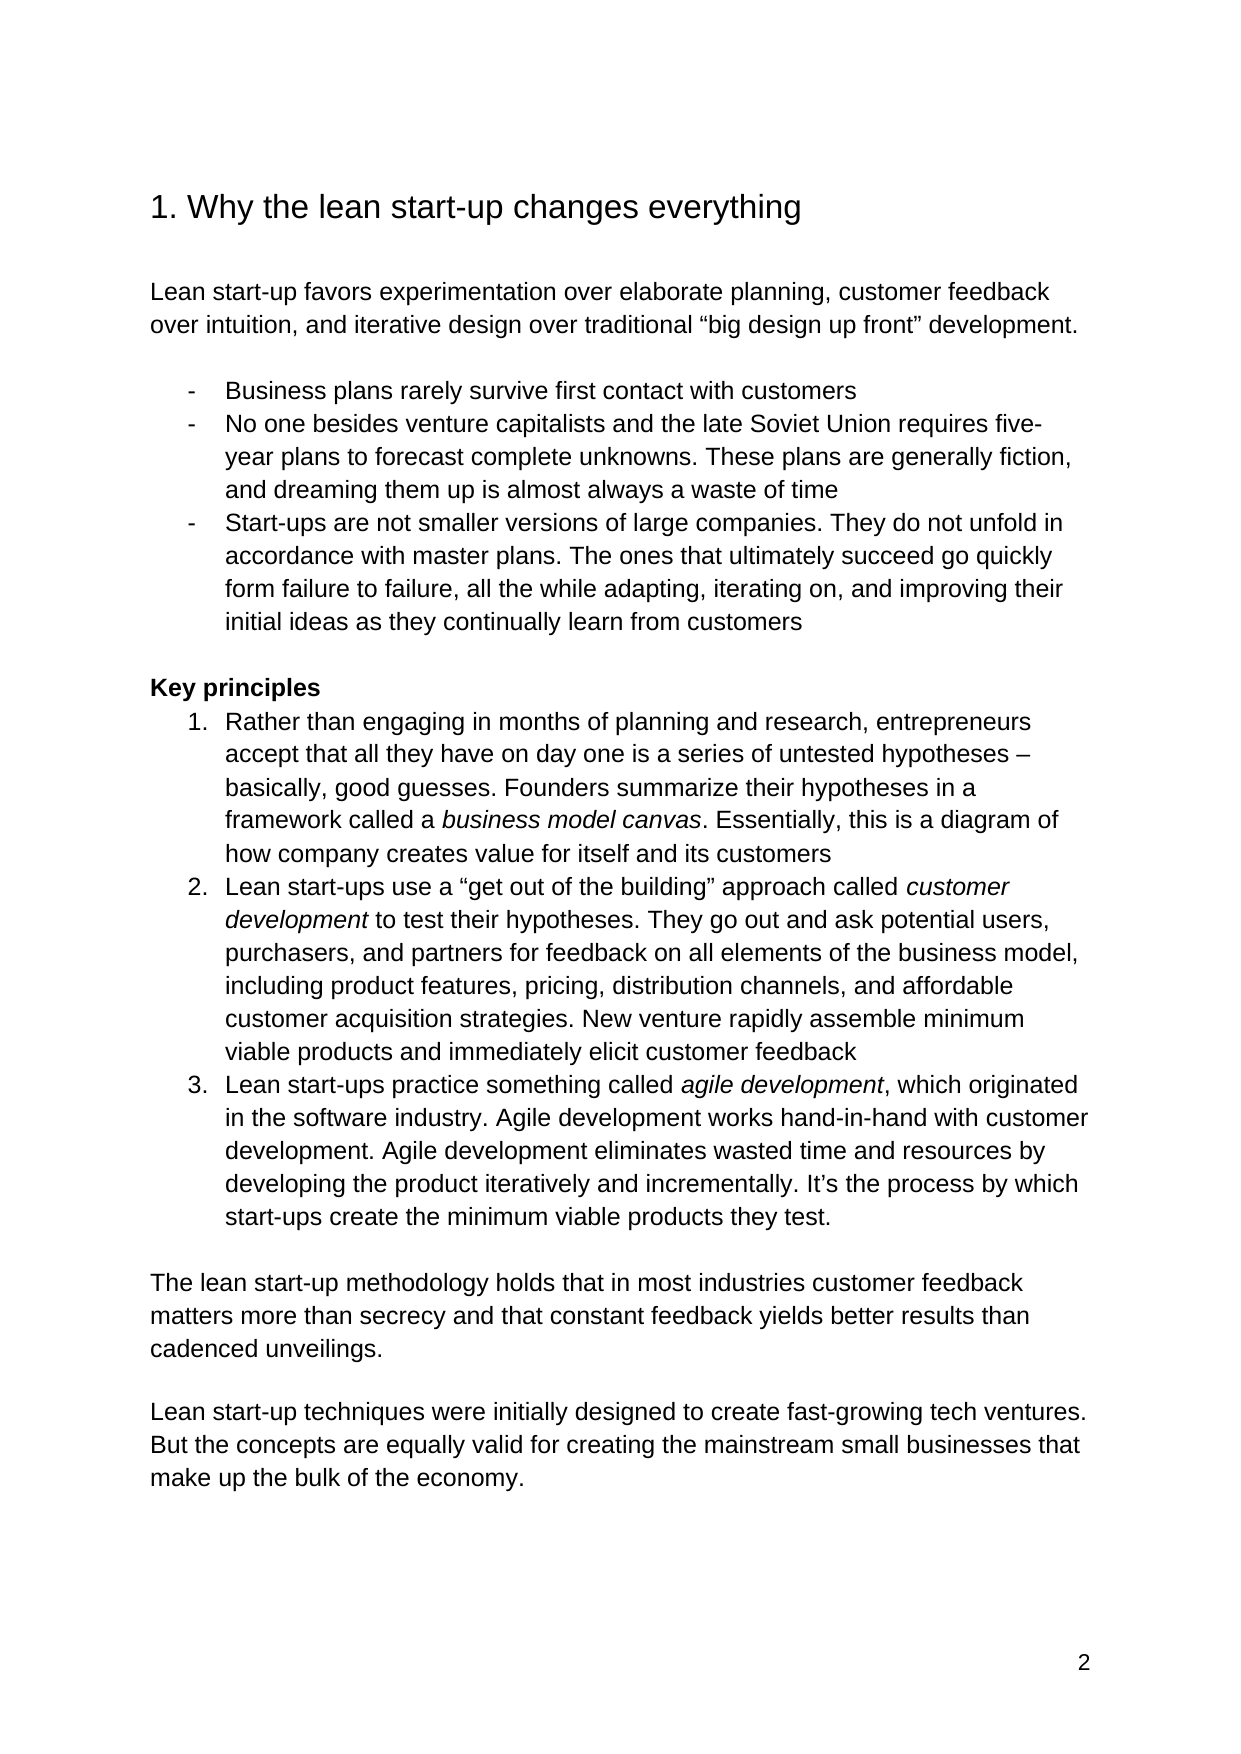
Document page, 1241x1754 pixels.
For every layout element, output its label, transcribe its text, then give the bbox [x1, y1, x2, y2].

list Start-ups are not smaller versions of large companies. They do not unfold in accordance with master plans. The ones that ultimately succeed go quickly form failure to failure, all the while adapting, iterating on, and improving their initial ideas as they continually learn from customers [187, 508, 1090, 636]
text Lean start-up techniques were initially designed to create fast-growing tech ventures. But the concepts are equally valid for creating the mainstream small businesses that make up the bulk of the economy. [150, 1397, 1090, 1492]
subtitle 1. Why the lean start-up changes everything [150, 187, 1090, 226]
list No one besides venture capitalists and the late Soviet Union requires five-year plans to forecast complete unknowns. These plans are generally fiction, and dreaming them up is almost always a waste of time [187, 409, 1090, 504]
text Lean start-up favors experimentation over elaborate planning, customer feedback over intuition, and iterative design over traditional “big design up front” development. [150, 277, 1090, 339]
text The lean start-up methodology holds that in most industries customer feedback matters more than secrecy and that constant feedback yields better results than cadenced unveilings. [150, 1268, 1090, 1363]
list Business plans rarely survive first contact with customers [187, 376, 1090, 405]
list Rather than engaging in months of planning and research, entrepreneurs accept that all they have on day one is a series of untested hypotheses – basically, good guesses. Founders summarize their hypotheses in a framework called a business model canvas. Essentially, this is a diagram of how company creates value for itself and its customers [187, 706, 1090, 867]
list Lean start-ups use a “get out of the building” approach called customer development to test their hypotheses. They go out and ask potential users, purchasers, and partners for feedback on all elements of the business model, including product features, pricing, distribution channels, and affordable customer acquisition strategies. New venture rapidly assemble minimum viable products and immediately elicit customer feedback [187, 872, 1090, 1065]
text Key principles [150, 673, 1090, 702]
list Lean start-ups practice something called agile development, which originated in the software industry. Agile development works hand-in-hand with customer development. Agile development eliminates wasted time and resources by developing the product iteratively and incrementally. It’s the process by which start-ups create the minimum viable products they test. [187, 1070, 1090, 1231]
